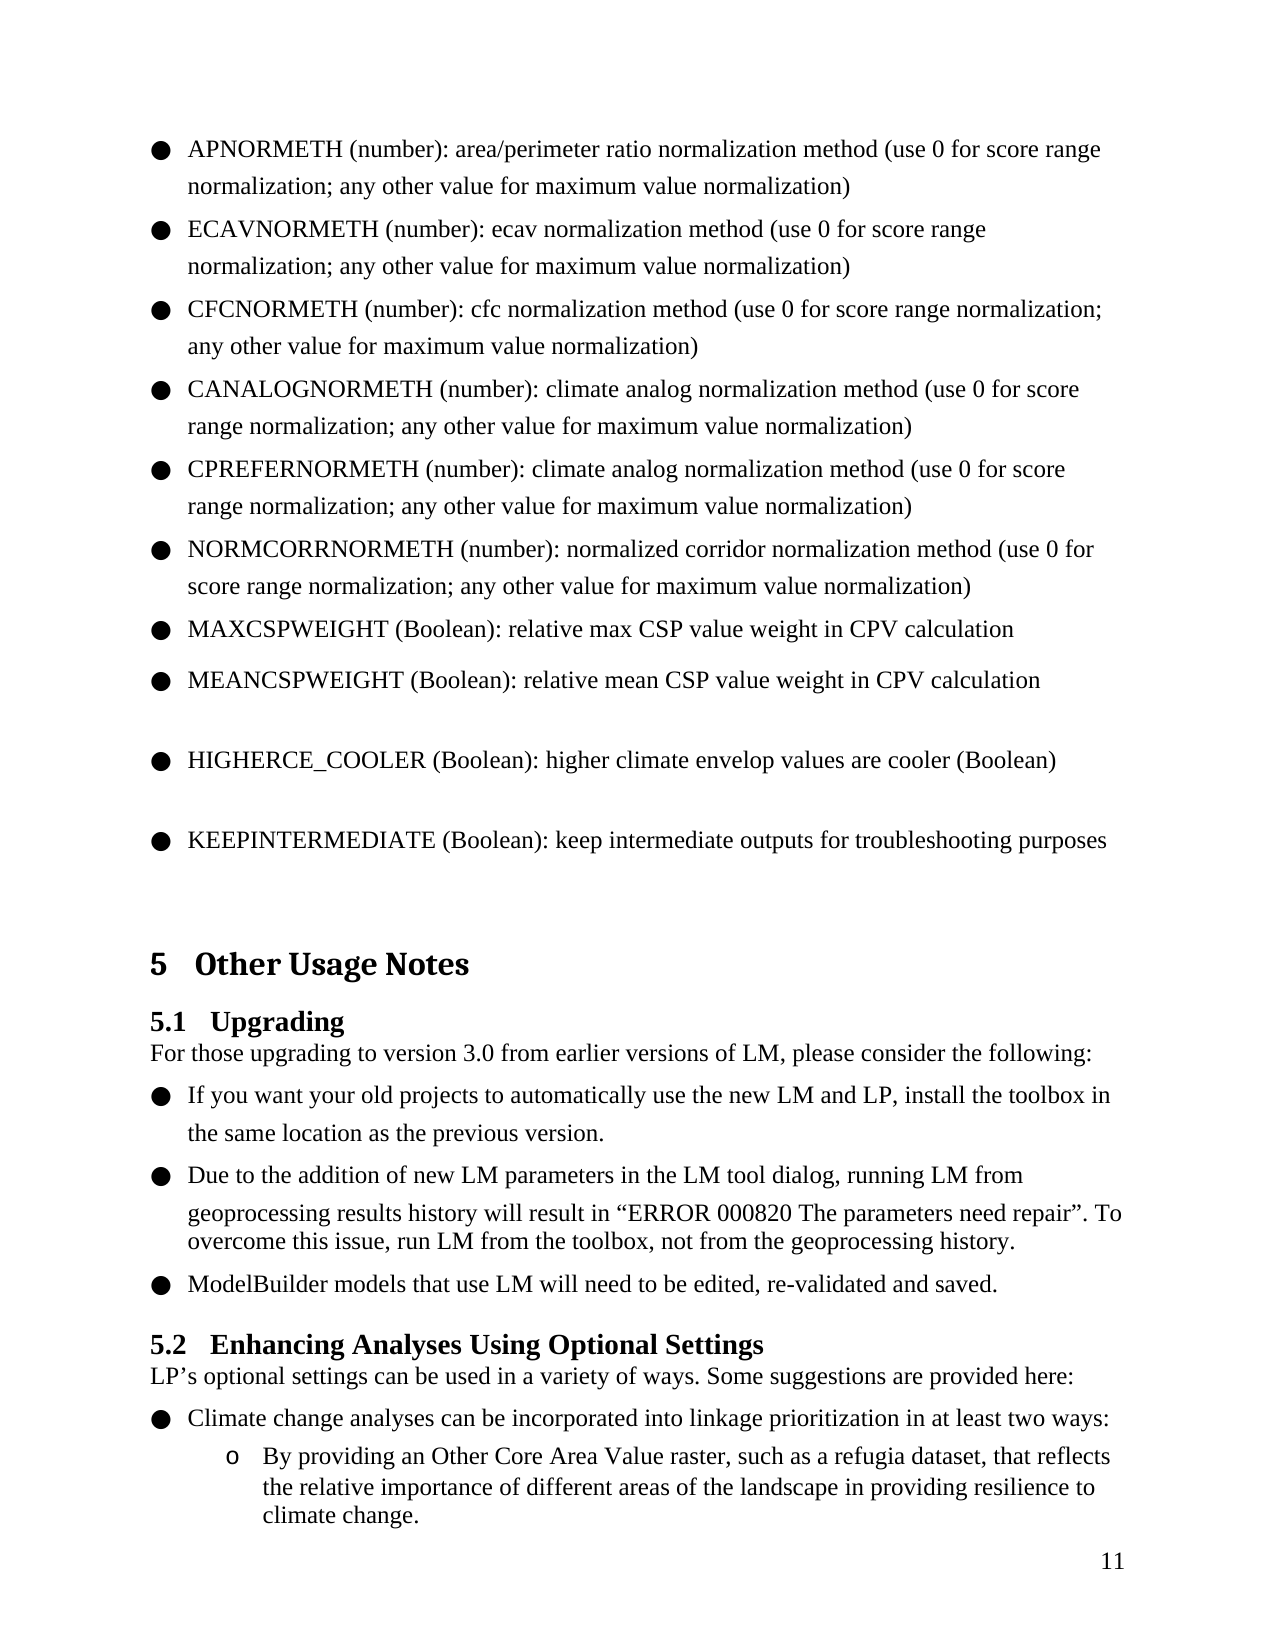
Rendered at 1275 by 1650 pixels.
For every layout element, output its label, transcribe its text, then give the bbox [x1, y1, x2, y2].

subtitle Other Usage Notes [150, 945, 1125, 983]
list HIGHERCE_COOLER (Boolean): higher climate envelop values are cooler (Boolean) [150, 731, 1125, 782]
list KEEPINTERMEDIATE (Boolean): keep intermediate outputs for troubleshooting purposes [150, 811, 1125, 862]
list MAXCSPWEIGHT (Boolean): relative max CSP value weight in CPV calculation [150, 600, 1125, 651]
list MEANCSPWEIGHT (Boolean): relative mean CSP value weight in CPV calculation [150, 651, 1125, 702]
list ModelBuilder models that use LM will need to be edited, re-validated and saved. [150, 1255, 1125, 1306]
list CPREFERNORMETH (number): climate analog normalization method (use 0 for score range normalization; any other value for maximum value normalization) [150, 440, 1125, 520]
list NORMCORRNORMETH (number): normalized corridor normalization method (use 0 for score range normalization; any other value for maximum value normalization) [150, 520, 1125, 600]
list Climate change analyses can be incorporated into linkage prioritization in at least two ways: [150, 1389, 1125, 1441]
list If you want your old projects to automatically use the new LM and LP, install the toolbox in the same location as the previous version. [150, 1066, 1125, 1146]
subtitle Upgrading [150, 1004, 1125, 1038]
list CFCNORMETH (number): cfc normalization method (use 0 for score range normalization; any other value for maximum value normalization) [150, 280, 1125, 360]
subtitle Enhancing Analyses Using Optional Settings [150, 1327, 1125, 1361]
list ECAVNORMETH (number): ecav normalization method (use 0 for score range normalization; any other value for maximum value normalization) [150, 200, 1125, 280]
list CANALOGNORMETH (number): climate analog normalization method (use 0 for score range normalization; any other value for maximum value normalization) [150, 360, 1125, 440]
list APNORMETH (number): area/perimeter ratio normalization method (use 0 for score range normalization; any other value for maximum value normalization) [150, 120, 1125, 200]
text For those upgrading to version 3.0 from earlier versions of LM, please consider the following: [150, 1038, 1125, 1066]
list Due to the addition of new LM parameters in the LM tool dialog, running LM from geoprocessing results history will result in “ERROR 000820 The parameters need repair”. To overcome this issue, run LM from the toolbox, not from the geoprocessing history. [150, 1146, 1125, 1255]
text LP’s optional settings can be used in a variety of ways. Some suggestions are provided here: [150, 1361, 1125, 1389]
